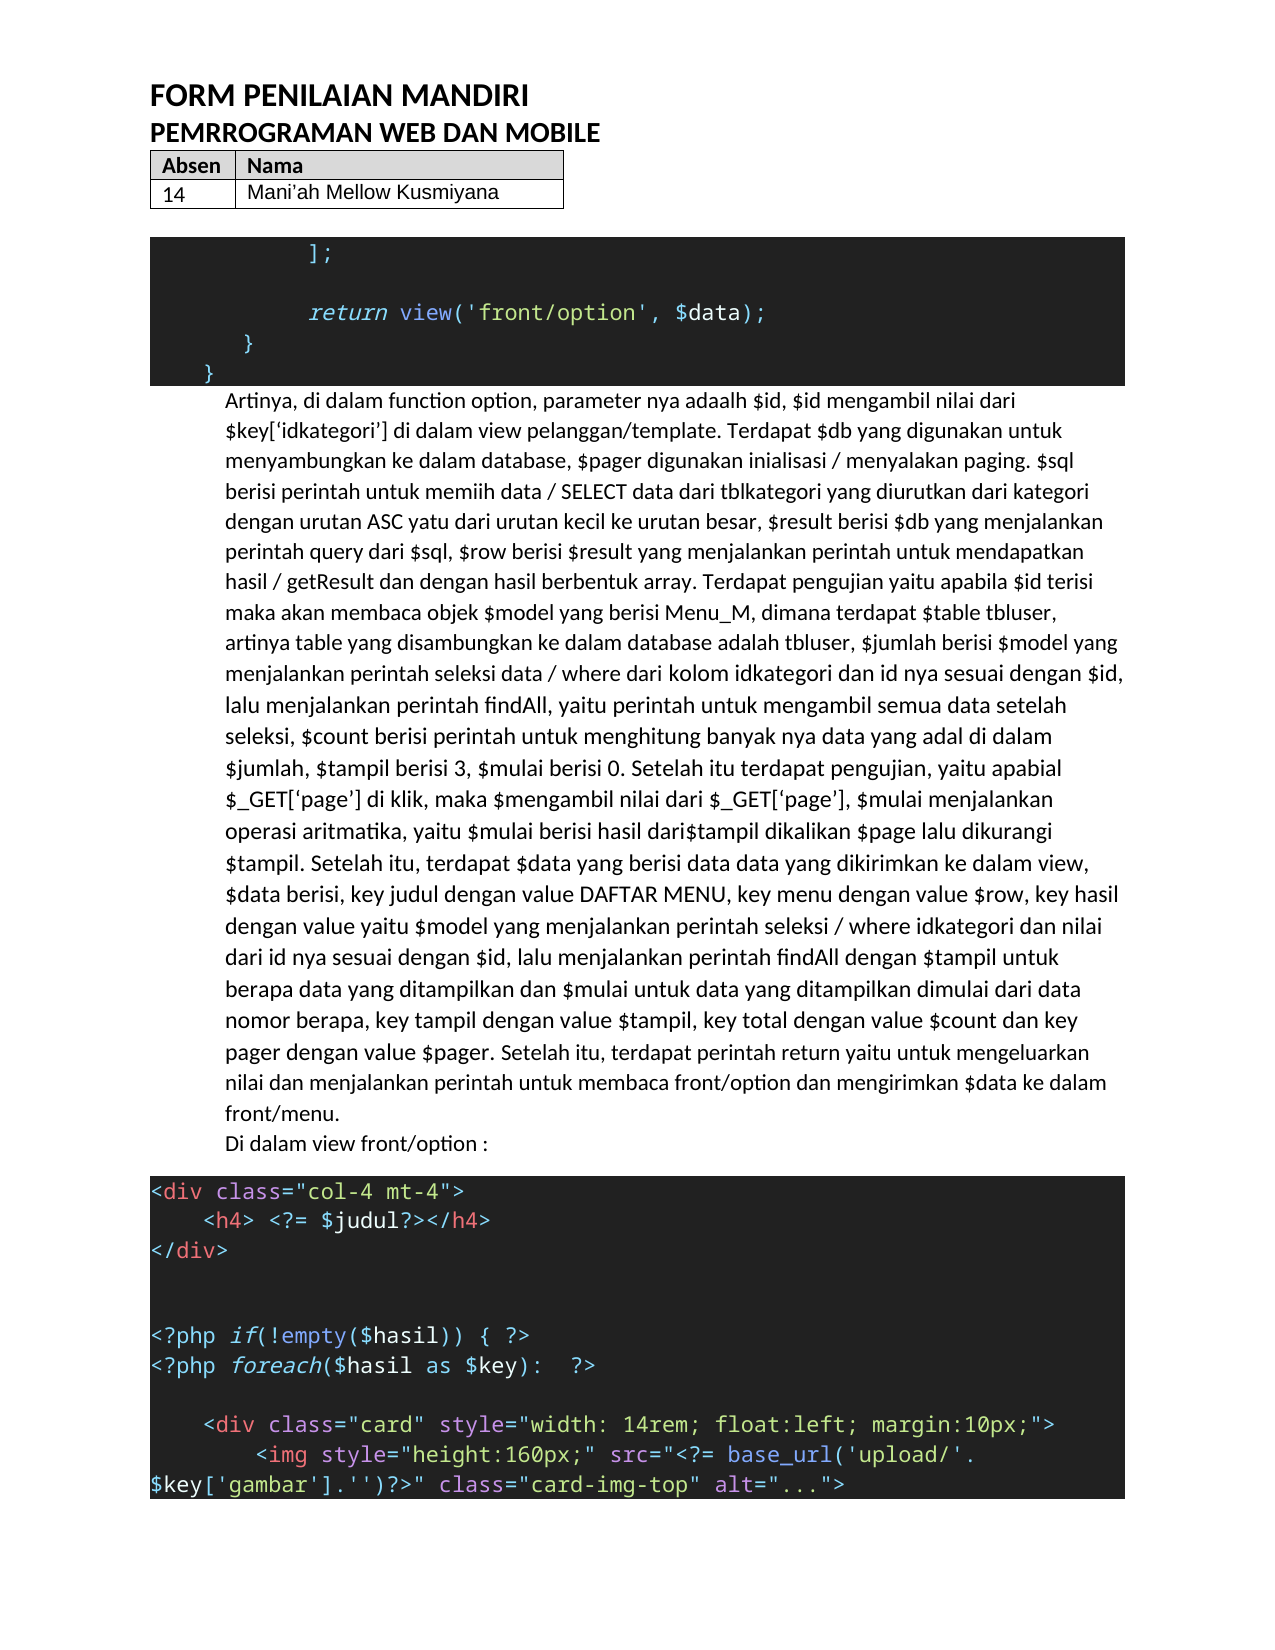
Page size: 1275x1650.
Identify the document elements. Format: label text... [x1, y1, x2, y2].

text } [150, 356, 1125, 386]
list Di dalam view front/option : [225, 1129, 1125, 1157]
list Artinya, di dalam function option, parameter nya adaalh $id, $id mengambil nilai dari $key[‘idkategori’] di dalam view pelanggan/template. Terdapat $db yang digunakan untuk menyambungkan ke dalam database, $pager digunakan inialisasi / menyalakan paging. $sql berisi perintah untuk memiih data / SELECT data dari tblkategori yang diurutkan dari kategori dengan urutan ASC yatu dari urutan kecil ke urutan besar, $result berisi $db yang menjalankan perintah query dari $sql, $row berisi $result yang menjalankan perintah untuk mendapatkan hasil / getResult dan dengan hasil berbentuk array. Terdapat pengujian yaitu apabila $id terisi maka akan membaca objek $model yang berisi Menu_M, dimana terdapat $table tbluser, artinya table yang disambungkan ke dalam database adalah tbluser, $jumlah berisi $model yang menjalankan perintah seleksi data / where dari kolom idkategori dan id nya sesuai dengan $id, lalu menjalankan perintah findAll, yaitu perintah untuk mengambil semua data setelah seleksi, $count berisi perintah untuk menghitung banyak nya data yang adal di dalam $jumlah, $tampil berisi 3, $mulai berisi 0. Setelah itu terdapat pengujian, yaitu apabial $_GET[‘page’] di klik, maka $mengambil nilai dari $_GET[‘page’], $mulai menjalankan operasi aritmatika, yaitu $mulai berisi hasil dari$tampil dikalikan $page lalu dikurangi $tampil. Setelah itu, terdapat $data yang berisi data data yang dikirimkan ke dalam view, $data berisi, key judul dengan value DAFTAR MENU, key menu dengan value $row, key hasil dengan value yaitu $model yang menjalankan perintah seleksi / where idkategori dan nilai dari id nya sesuai dengan $id, lalu menjalankan perintah findAll dengan $tampil untuk berapa data yang ditampilkan dan $mulai untuk data yang ditampilkan dimulai dari data nomor berapa, key tampil dengan value $tampil, key total dengan value $count dan key pager dengan value $pager. Setelah itu, terdapat perintah return yaitu untuk mengeluarkan nilai dan menjalankan perintah untuk membaca front/option dan mengirimkan $data ke dalam front/menu. [225, 386, 1125, 1127]
text </div> [150, 1235, 1125, 1265]
text <h4> <?= $judul?></h4> [150, 1206, 1125, 1235]
text <div class="card" style="width: 14rem; float:left; margin:10px;"> [150, 1409, 1125, 1439]
text <div class="col-4 mt-4"> [150, 1176, 1125, 1206]
text } [150, 327, 1125, 356]
text <img style="height:160px;" src="<?= base_url('upload/'.$key['gambar'].'')?>" class="card-img-top" alt="..."> [150, 1439, 1125, 1499]
text <?php foreach($hasil as $key): ?> [150, 1350, 1125, 1379]
text return view('front/option', $data); [150, 297, 1125, 327]
text <?php if(!empty($hasil)) { ?> [150, 1320, 1125, 1350]
text ]; [150, 237, 1125, 267]
